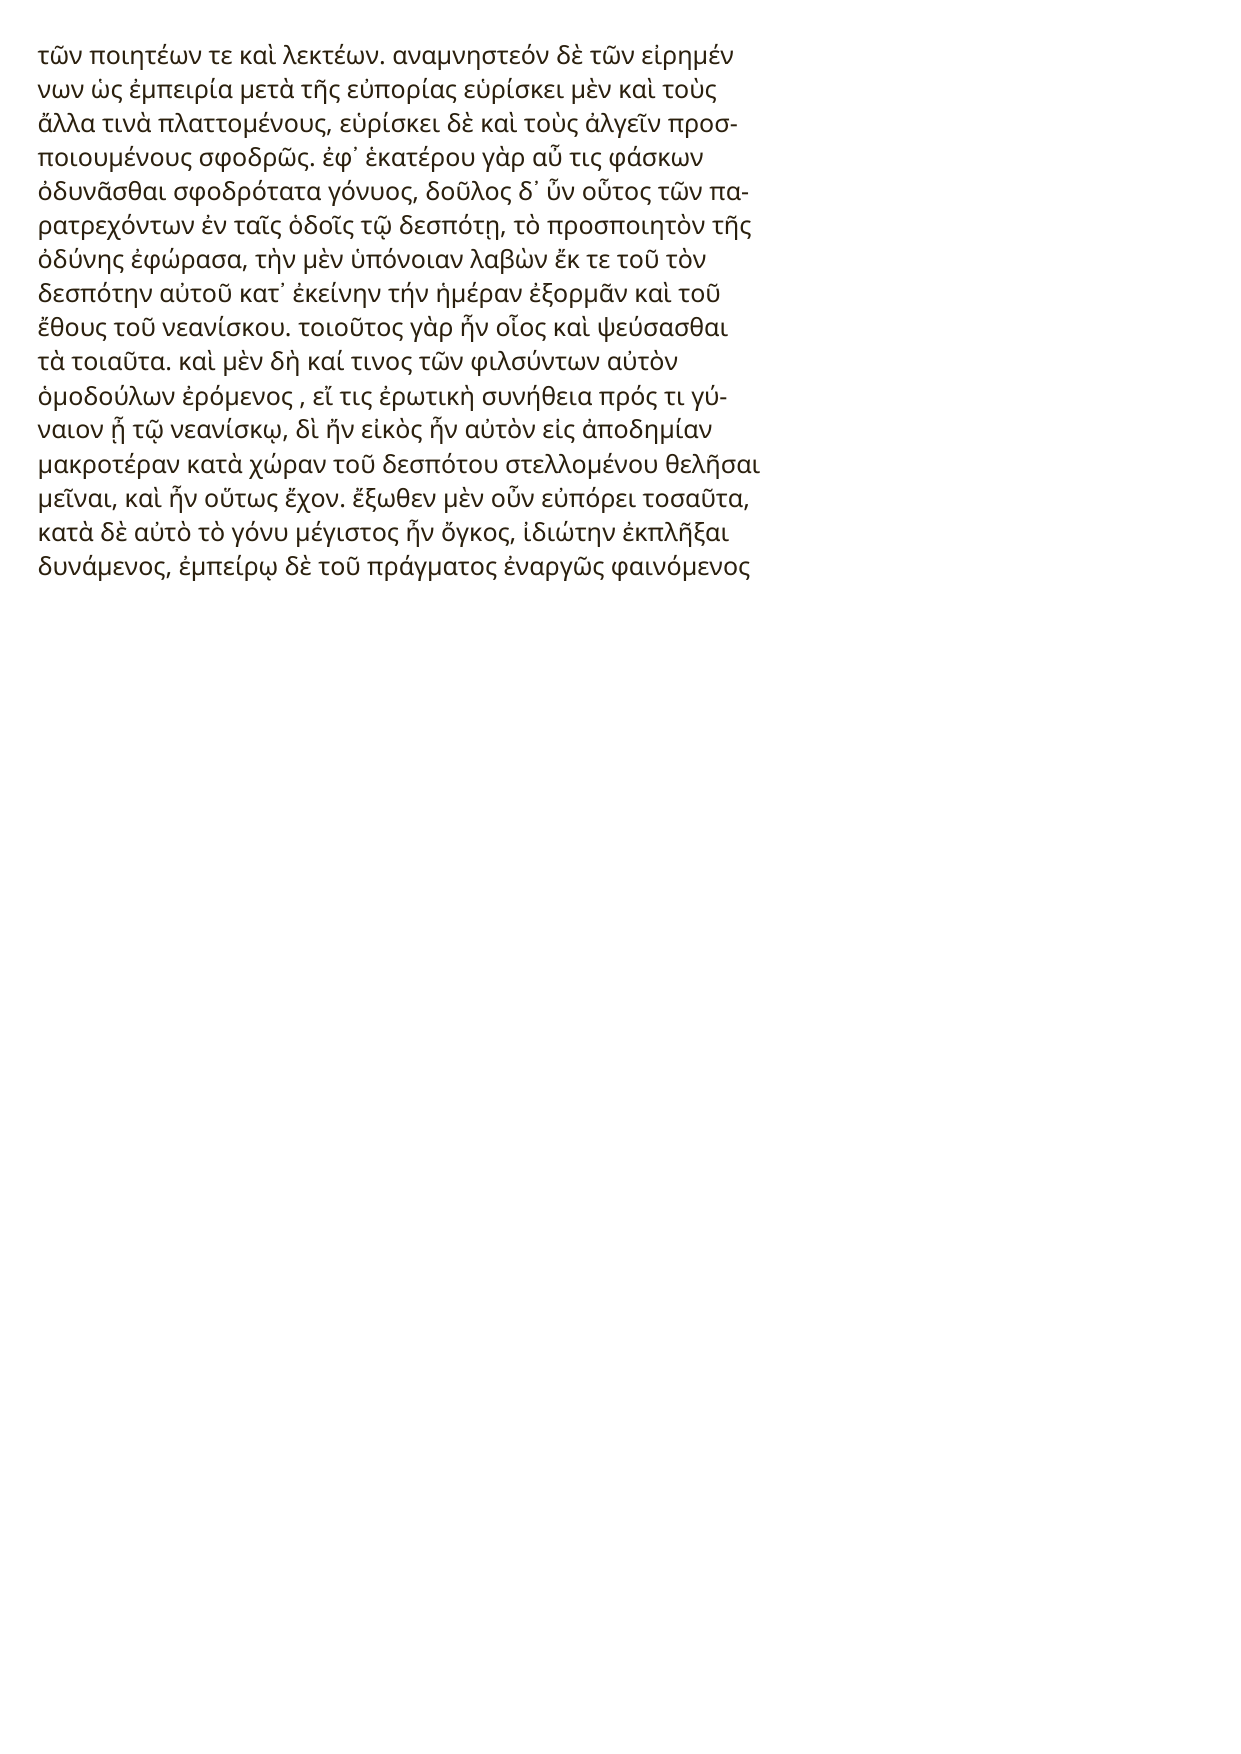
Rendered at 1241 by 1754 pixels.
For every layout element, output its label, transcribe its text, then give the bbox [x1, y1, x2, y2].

text τῶν ποιητέων τε καὶ λεκτέων. αναμνηστεόν δὲ τῶν εἰρημέν νων ὡς ἐμπειρία μετὰ τῆς εὐπορίας εὑρίσκει μὲν καὶ τοὺς ἄλλα τινὰ πλαττομένους, εὑρίσκει δὲ καὶ τοὺς ἀλγεῖν προσ- ποιουμένους σφοδρῶς. ἐφ᾽ ἑκατέρου γὰρ αὖ τις φάσκων ὀδυνᾶσθαι σφοδρότατα γόνυος, δοῦλος δ᾽ ὖν οὗτος τῶν πα- ρατρεχόντων ἐν ταῖς ὁδοῖς τῷ δεσπότῃ, τὸ προσποιητὸν τῆς ὀδύνης ἐφώρασα, τὴν μὲν ὑπόνοιαν λαβὼν ἔκ τε τοῦ τὸν δεσπότην αὐτοῦ κατ᾽ ἐκείνην τήν ἡμέραν ἐξορμᾶν καὶ τοῦ ἔθους τοῦ νεανίσκου. τοιοῦτος γὰρ ἦν οἷος καὶ ψεύσασθαι τὰ τοιαῦτα. καὶ μὲν δὴ καί τινος τῶν φιλσύντων αὐτὸν ὁμοδούλων ἐρόμενος , εἴ τις ἐρωτικὴ συνήθεια πρός τι γύ- ναιον ᾖ τῷ νεανίσκῳ, δὶ ἤν εἰκὸς ἦν αὐτὸν εἰς ἀποδημίαν μακροτέραν κατὰ χώραν τοῦ δεσπότου στελλομένου θελῆσαι μεῖναι, καὶ ἦν οὕτως ἔχον. ἔξωθεν μὲν οὖν εὐπόρει τοσαῦτα, κατὰ δὲ αὐτὸ τὸ γόνυ μέγιστος ἦν ὄγκος, ἰδιώτην ἐκπλῆξαι δυνάμενος, ἐμπείρῳ δὲ τοῦ πράγματος ἐναργῶς φαινόμενος [37, 37, 1203, 582]
